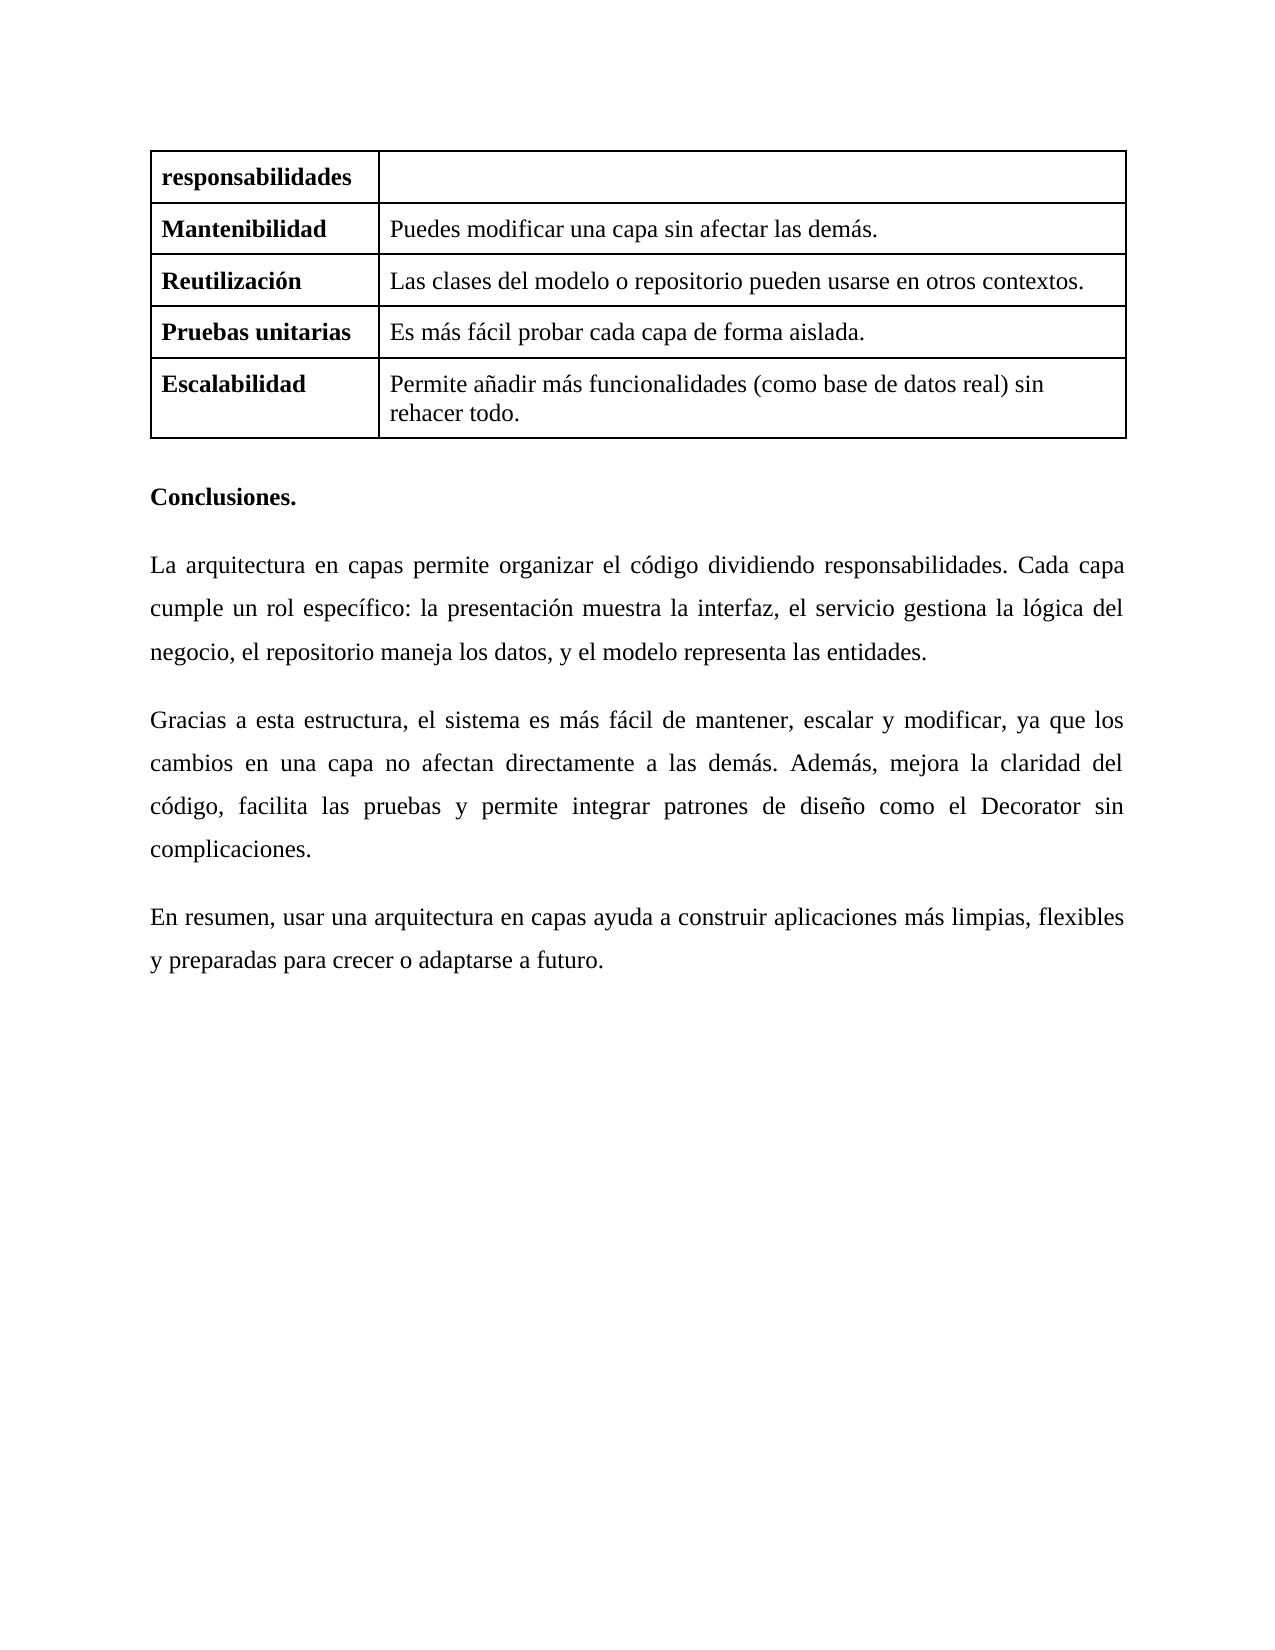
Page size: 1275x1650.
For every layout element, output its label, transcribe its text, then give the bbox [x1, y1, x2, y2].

table_cell Reutilización [152, 255, 378, 305]
table_cell Escalabilidad [152, 359, 378, 437]
text En resumen, usar una arquitectura en capas ayuda a construir aplicaciones más limpias, flexibles y preparadas para crecer o adaptarse a futuro. [150, 902, 1125, 974]
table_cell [152, 152, 378, 202]
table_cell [380, 152, 1125, 202]
text Gracias a esta estructura, el sistema es más fácil de mantener, escalar y modificar, ya que los cambios en una capa no afectan directamente a las demás. Además, mejora la claridad del código, facilita las pruebas y permite integrar patrones de diseño como el Decorator sin complicaciones. [150, 705, 1125, 863]
text La arquitectura en capas permite organizar el código dividiendo responsabilidades. Cada capa cumple un rol específico: la presentación muestra la interfaz, el servicio gestiona la lógica del negocio, el repositorio maneja los datos, y el modelo representa las entidades. [150, 550, 1125, 665]
table_cell Las clases del modelo o repositorio pueden usarse en otros contextos. [380, 255, 1125, 305]
table_cell Es más fácil probar cada capa de forma aislada. [380, 307, 1125, 357]
table_cell Permite añadir más funcionalidades (como base de datos real) sin rehacer todo. [380, 359, 1125, 437]
text Conclusiones. [150, 482, 1125, 511]
table_cell Pruebas unitarias [152, 307, 378, 357]
table_cell Mantenibilidad [152, 204, 378, 253]
table_cell Puedes modificar una capa sin afectar las demás. [380, 204, 1125, 253]
